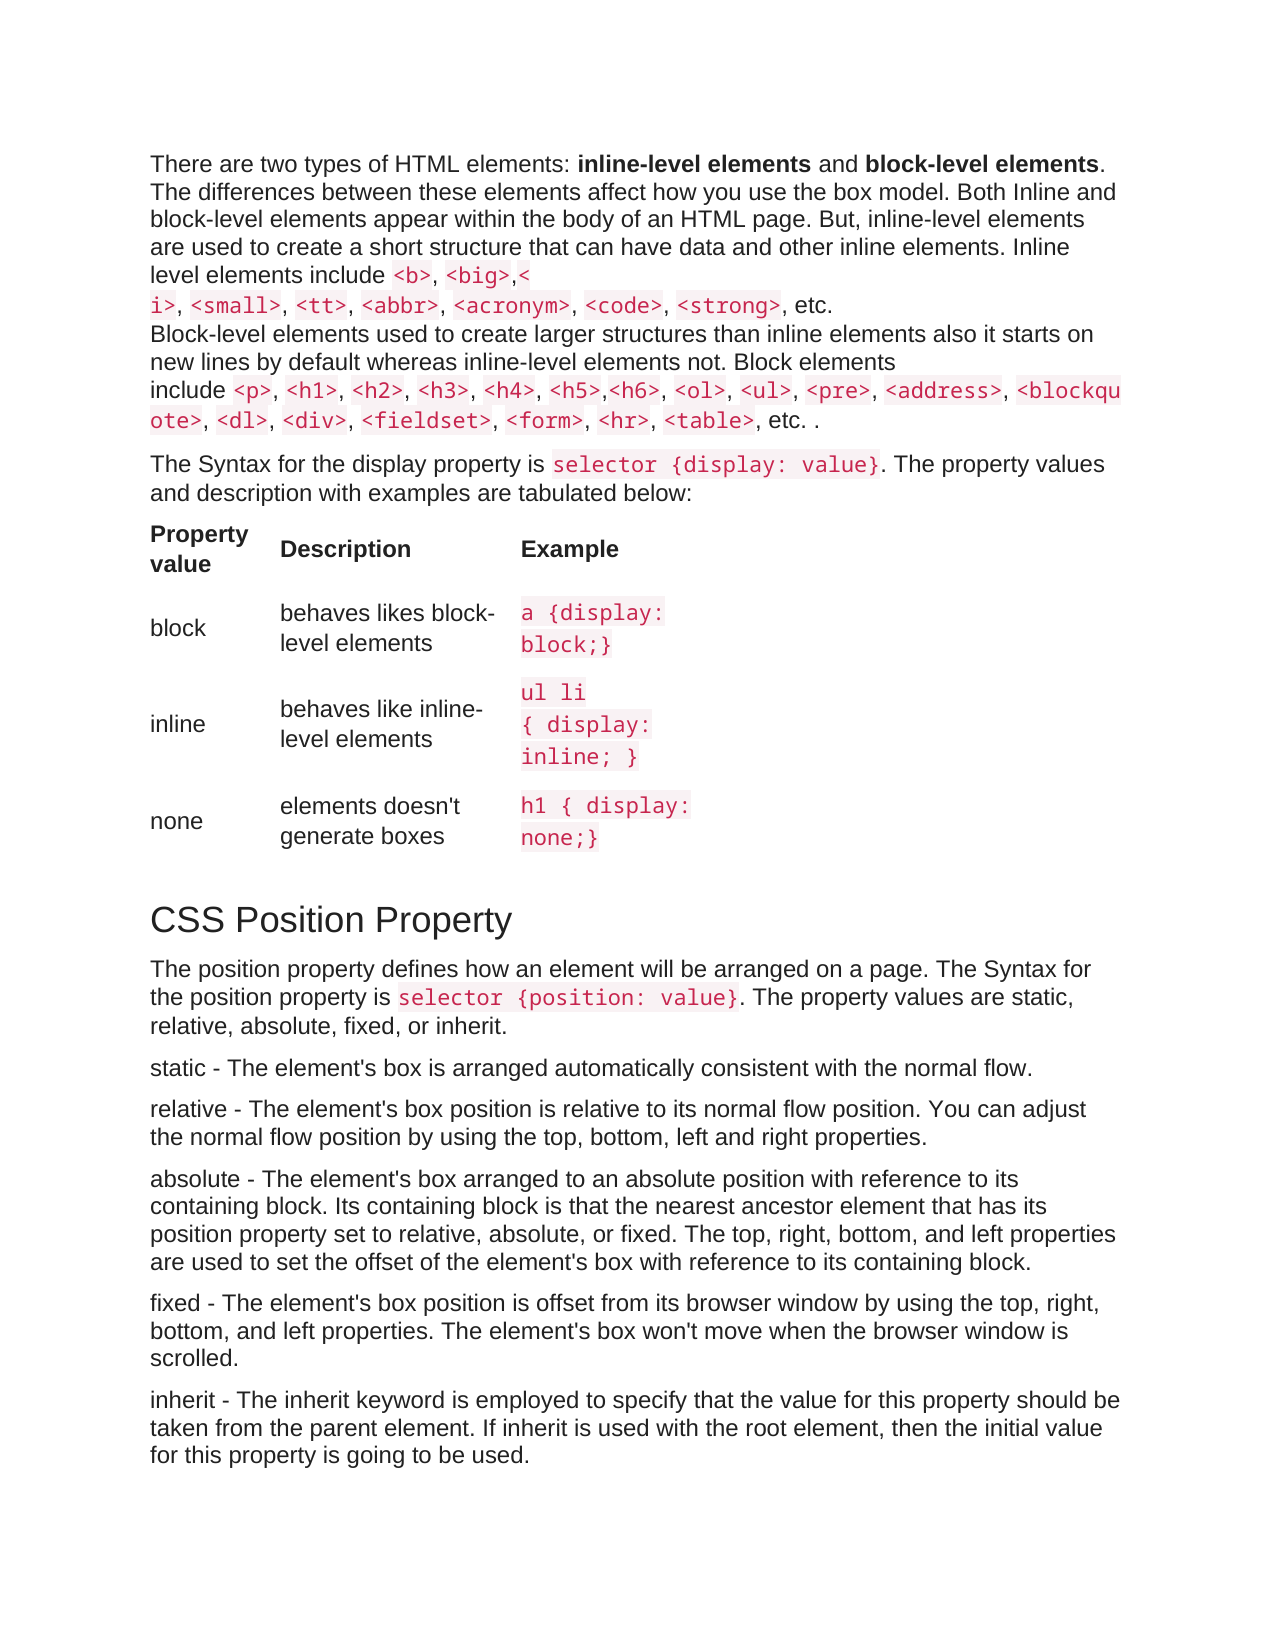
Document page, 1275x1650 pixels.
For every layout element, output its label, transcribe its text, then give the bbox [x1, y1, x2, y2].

text relative - The element's box position is relative to its normal flow position. You can adjust the normal flow position by using the top, bottom, left and right properties. [150, 1095, 1125, 1151]
text The position property defines how an element will be arranged on a page. The Syntax for the position property is selector {position: value}. The property values are static, relative, absolute, fixed, or inherit. [150, 954, 1125, 1039]
text The Syntax for the display property is selector {display: value}. The property values and description with examples are tabulated below: [150, 449, 1125, 506]
text There are two types of HTML elements: inline-level elements and block-level elements. The differences between these elements affect how you use the box model. Both Inline and block-level elements appear within the body of an HTML page. But, inline-level elements are used to create a short structure that can have data and other inline elements. Inline level elements include <b>, <big>,< i>, <small>, <tt>, <abbr>, <acronym>, <code>, <strong>, etc. Block-level elements used to create larger structures than inline elements also it starts on new lines by default whereas inline-level elements not. Block elements include <p>, <h1>, <h2>, <h3>, <h4>, <h5>,<h6>, <ol>, <ul>, <pre>, <address>, <blockquote>, <dl>, <div>, <fieldset>, <form>, <hr>, <table>, etc. . [150, 150, 1125, 435]
table_header Property value [150, 520, 280, 596]
table_header Example [521, 520, 723, 596]
table_cell a {display: block;} [521, 596, 723, 677]
text fixed - The element's box position is offset from its browser window by using the top, right, bottom, and left properties. The element's box won't move when the browser window is scrolled. [150, 1289, 1125, 1372]
table_cell behaves like inline-level elements [280, 677, 521, 790]
text absolute - The element's box arranged to an absolute position with reference to its containing block. Its containing block is that the nearest ancestor element that has its position property set to relative, absolute, or fixed. The top, right, bottom, and left properties are used to set the offset of the element's box with reference to its containing block. [150, 1164, 1125, 1275]
table_cell inline [150, 677, 280, 790]
table_cell ul li { display: inline; } [521, 677, 723, 790]
table_header Description [280, 520, 521, 596]
table_cell behaves likes block-level elements [280, 596, 521, 677]
table_cell none [150, 790, 280, 870]
table_cell h1 { display: none;} [521, 790, 723, 870]
text inherit - The inherit keyword is employed to specify that the value for this property should be taken from the parent element. If inherit is used with the root element, then the initial value for this property is going to be used. [150, 1386, 1125, 1469]
table_cell block [150, 596, 280, 677]
subtitle CSS Position Property [150, 898, 1125, 941]
text static - The element's box is arranged automatically consistent with the normal flow. [150, 1054, 1125, 1081]
table_cell elements doesn't generate boxes [280, 790, 521, 870]
